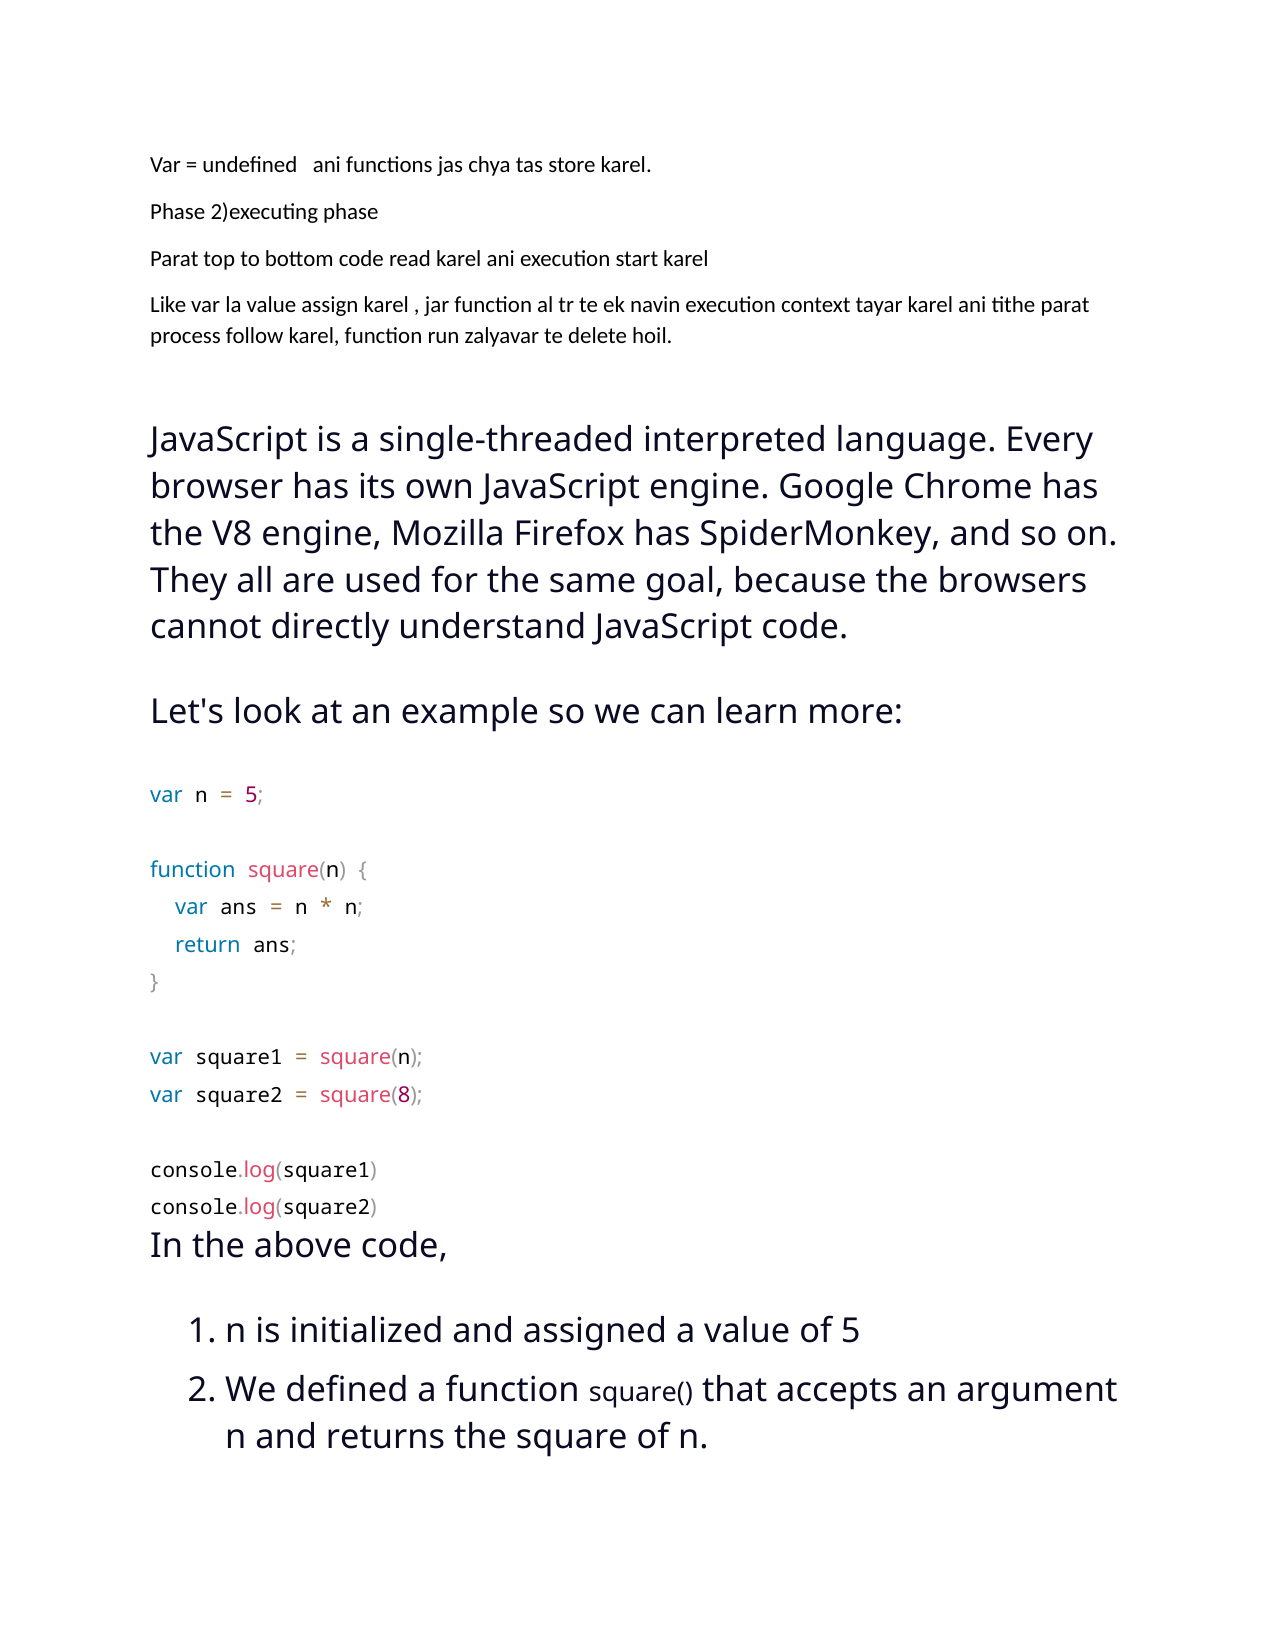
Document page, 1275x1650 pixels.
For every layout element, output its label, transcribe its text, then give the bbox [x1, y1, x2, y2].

list n is initialized and assigned a value of 5 [187, 1305, 1125, 1352]
text Phase 2)executing phase [150, 197, 1125, 225]
text function square(n) { [150, 846, 1125, 883]
text Var = undefined ani functions jas chya tas store karel. [150, 150, 1125, 178]
text var square2 = square(8); [150, 1071, 1125, 1108]
text var n = 5; [150, 771, 1125, 808]
text console.log(square1) [150, 1146, 1125, 1183]
text console.log(square2) [150, 1183, 1125, 1221]
text In the above code, [150, 1221, 1125, 1268]
text Let's look at an example so we can learn more: [150, 686, 1125, 733]
text Like var la value assign karel , jar function al tr te ek navin execution context tayar karel ani tithe parat process follow karel, function run zalyavar te delete hoil. [150, 291, 1125, 349]
text JavaScript is a single-threaded interpreted language. Every browser has its own JavaScript engine. Google Chrome has the V8 engine, Mozilla Firefox has SpiderMonkey, and so on. They all are used for the same goal, because the browsers cannot directly understand JavaScript code. [150, 414, 1125, 649]
text } [150, 958, 1125, 996]
text var ans = n * n; [150, 883, 1125, 921]
list We defined a function square() that accepts an argument n and returns the square of n. [187, 1364, 1125, 1458]
text Parat top to bottom code read karel ani execution start karel [150, 244, 1125, 272]
text var square1 = square(n); [150, 1033, 1125, 1071]
text return ans; [150, 921, 1125, 958]
